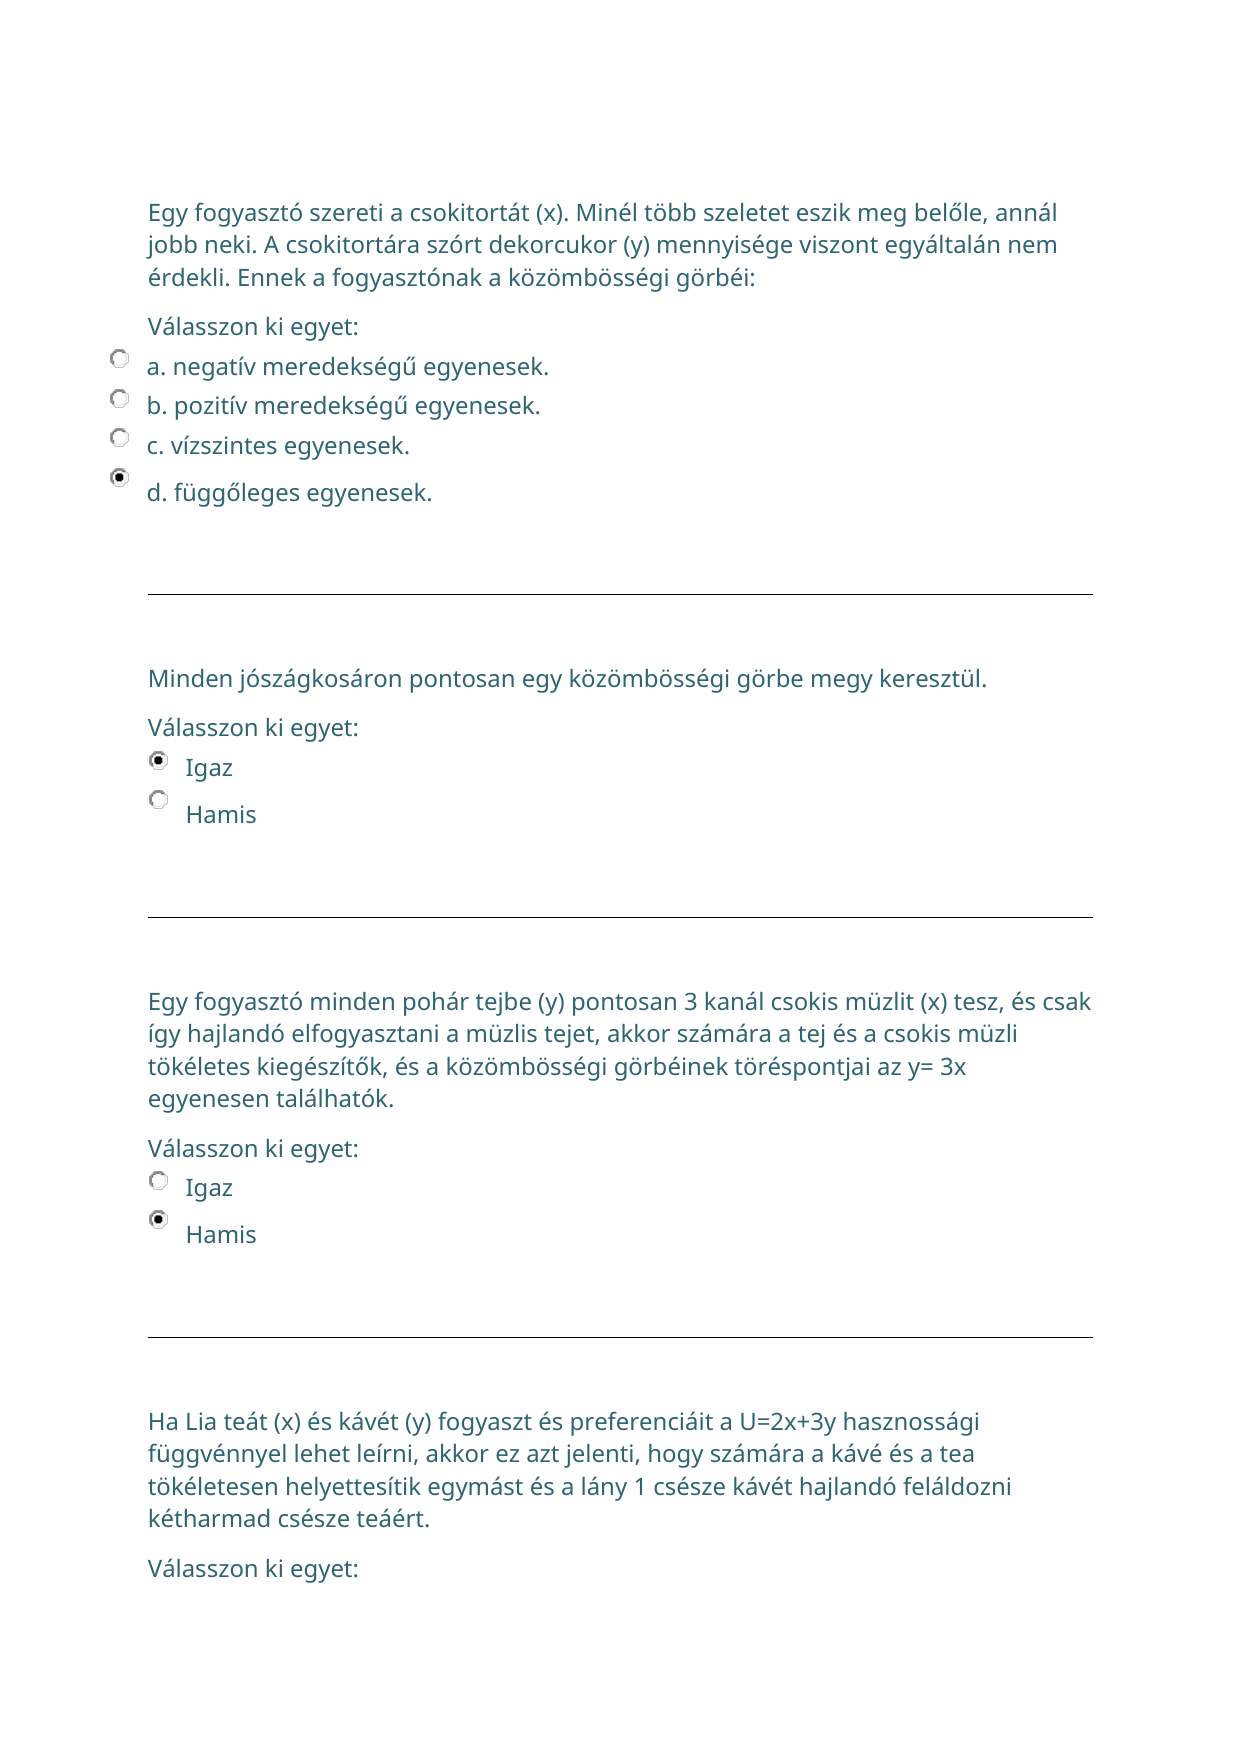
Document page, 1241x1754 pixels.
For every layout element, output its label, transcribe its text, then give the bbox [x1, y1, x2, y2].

text Minden jószágkosáron pontosan egy közömbösségi görbe megy keresztül. [148, 662, 1093, 694]
text Hamis [148, 1203, 1093, 1251]
text Válasszon ki egyet: [148, 711, 1093, 744]
text Válasszon ki egyet: [148, 310, 1093, 342]
text Ha Lia teát (x) és kávét (y) fogyaszt és preferenciáit a U=2x+3y hasznossági függvénnyel lehet leírni, akkor ez azt jelenti, hogy számára a kávé és a tea tökéletesen helyettesítik egymást és a lány 1 csésze kávét hajlandó feláldozni kétharmad csésze teáért. [148, 1404, 1093, 1535]
text b. pozitív meredekségű egyenesek. [108, 382, 1093, 422]
text Igaz [148, 744, 1093, 783]
text Igaz [148, 1164, 1093, 1203]
text Válasszon ki egyet: [148, 1131, 1093, 1164]
text Válasszon ki egyet: [148, 1551, 1093, 1584]
text a. negatív meredekségű egyenesek. [108, 342, 1093, 382]
text Hamis [148, 783, 1093, 831]
text Egy fogyasztó minden pohár tejbe (y) pontosan 3 kanál csokis müzlit (x) tesz, és csak így hajlandó elfogyasztani a müzlis tejet, akkor számára a tej és a csokis müzli tökéletes kiegészítők, és a közömbösségi görbéinek töréspontjai az y= 3x egyenesen találhatók. [148, 984, 1093, 1115]
text c. vízszintes egyenesek. [108, 422, 1093, 461]
text d. függőleges egyenesek. [108, 461, 1093, 508]
text Egy fogyasztó szereti a csokitortát (x). Minél több szeletet eszik meg belőle, annál jobb neki. A csokitortára szórt dekorcukor (y) mennyisége viszont egyáltalán nem érdekli. Ennek a fogyasztónak a közömbösségi görbéi: [148, 195, 1093, 293]
